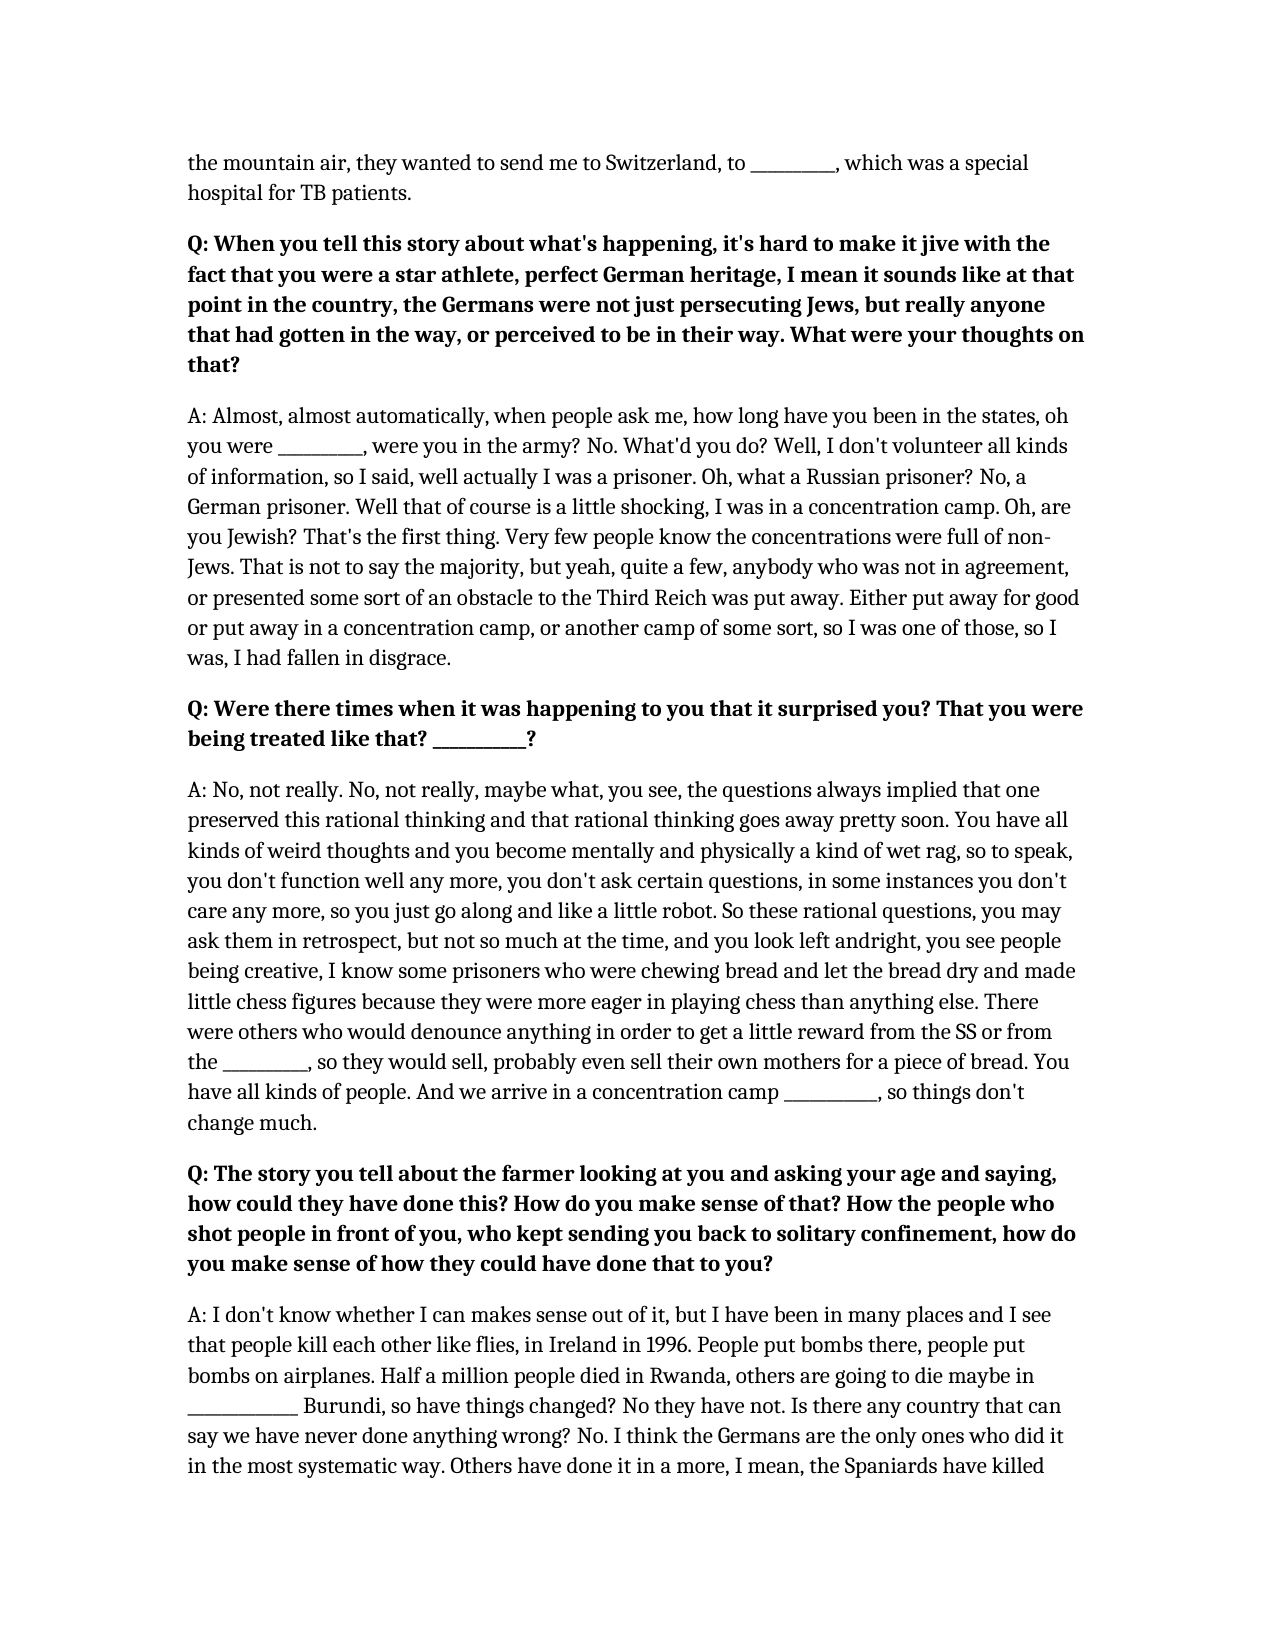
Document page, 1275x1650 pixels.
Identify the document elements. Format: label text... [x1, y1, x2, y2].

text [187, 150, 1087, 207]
text A: Almost, almost automatically, when people ask me, how long have you been in the states, oh you were __________, were you in the army? No. What'd you do? Well, I don't volunteer all kinds of information, so I said, well actually I was a prisoner. Oh, what a Russian prisoner? No, a German prisoner. Well that of course is a little shocking, I was in a concentration camp. Oh, are you Jewish? That's the first thing. Very few people know the concentrations were full of non-Jews. That is not to say the majority, but yeah, quite a few, anybody who was not in agreement, or presented some sort of an obstacle to the Third Reich was put away. Either put away for good or put away in a concentration camp, or another camp of some sort, so I was one of those, so I was, I had fallen in disgrace. [187, 403, 1087, 671]
text A: No, not really. No, not really, maybe what, you see, the questions always implied that one preserved this rational thinking and that rational thinking goes away pretty soon. You have all kinds of weird thoughts and you become mentally and physically a kind of wet rag, so to speak, you don't function well any more, you don't ask certain questions, in some instances you don't care any more, so you just go along and like a little robot. So these rational questions, you may ask them in retrospect, but not so much at the time, and you look left andright, you see people being creative, I know some prisoners who were chewing bread and let the bread dry and made little chess figures because they were more eager in playing chess than anything else. There were others who would denounce anything in order to get a little reward from the SS or from the __________, so they would sell, probably even sell their own mothers for a piece of bread. You have all kinds of people. And we arrive in a concentration camp ___________, so things don't change much. [187, 777, 1087, 1136]
text Q: Were there times when it was happening to you that it surprised you? That you were being treated like that? ___________? [187, 696, 1087, 752]
text Q: When you tell this story about what's happening, it's hard to make it jive with the fact that you were a star athlete, perfect German heritage, I mean it sounds like at that point in the country, the Germans were not just persecuting Jews, but really anyone that had gotten in the way, or perceived to be in their way. What were your thoughts on that? [187, 231, 1087, 378]
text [187, 1302, 1087, 1479]
text Q: The story you tell about the farmer looking at you and asking your age and saying, how could they have done this? How do you make sense of that? How the people who shot people in front of you, who kept sending you back to solitary confinement, how do you make sense of how they could have done that to you? [187, 1160, 1087, 1277]
